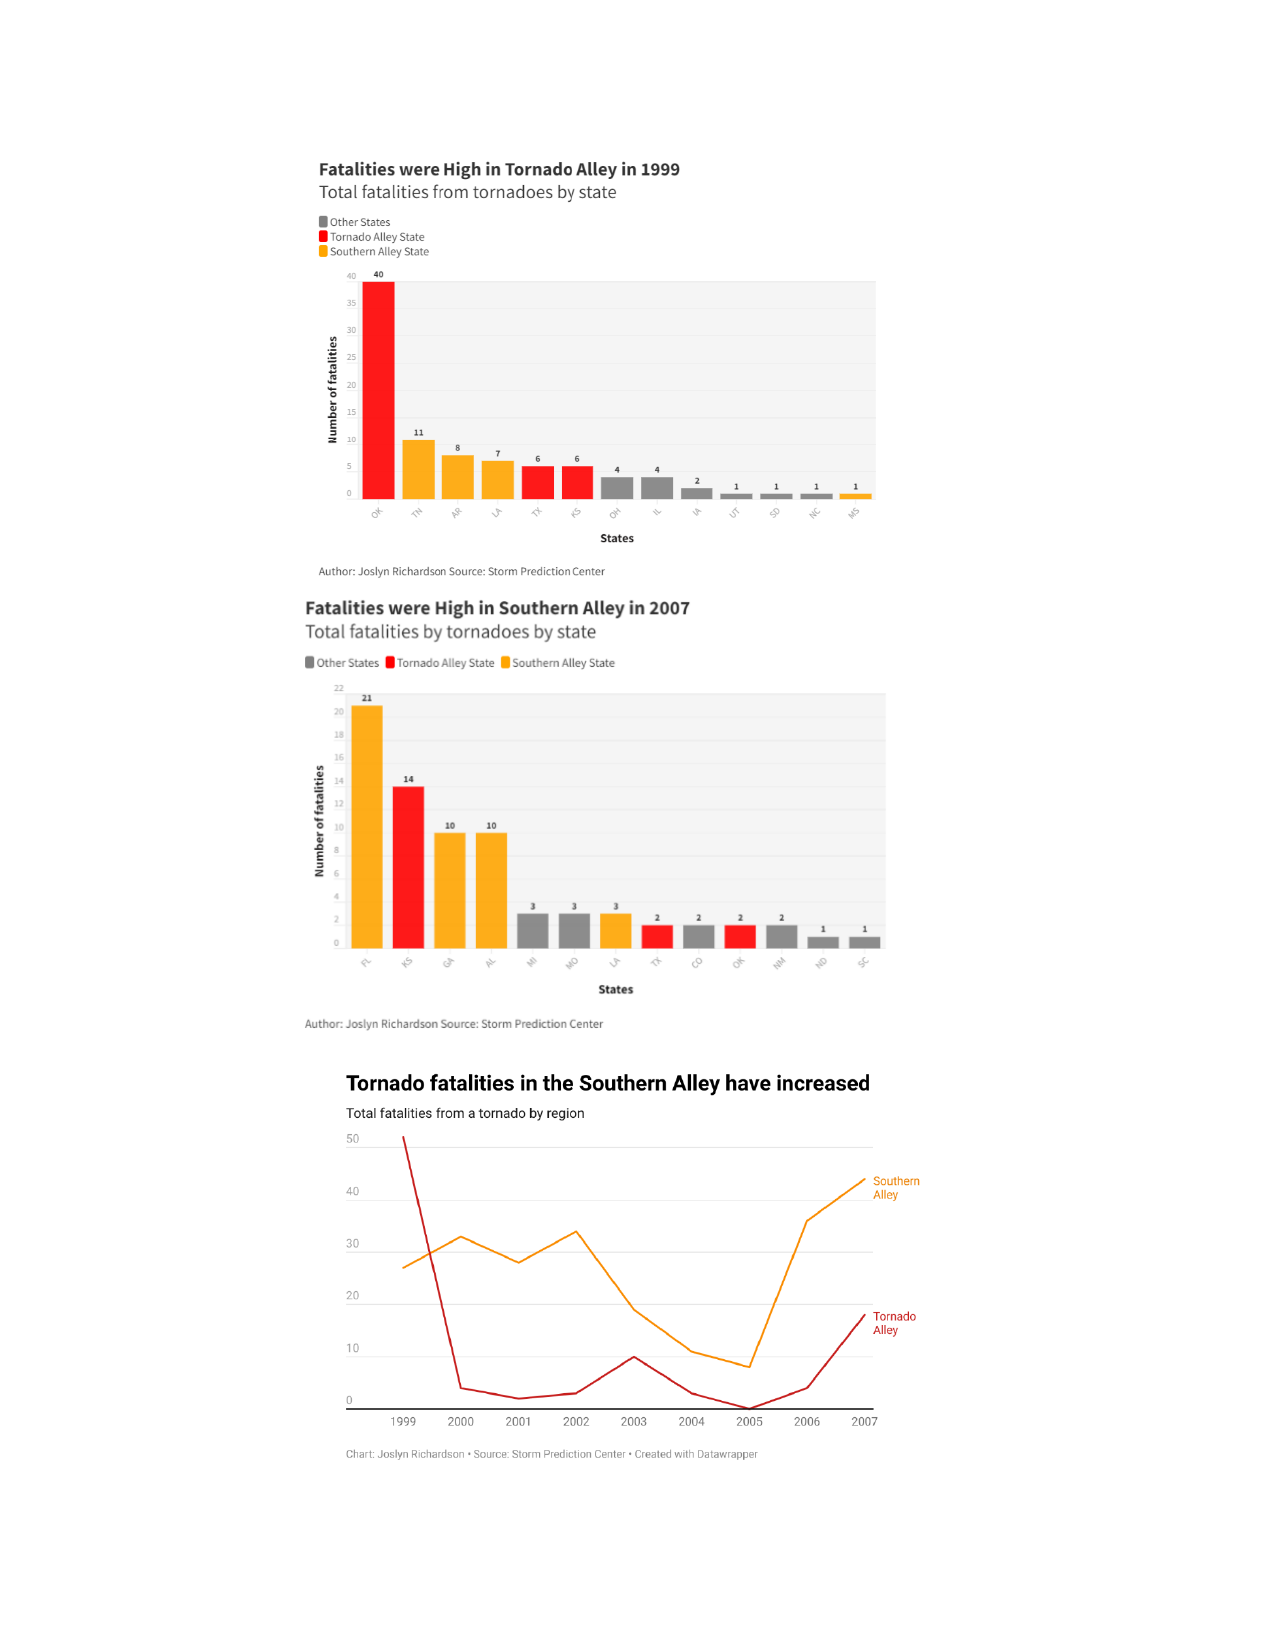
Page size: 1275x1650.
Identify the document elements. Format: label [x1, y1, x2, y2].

picture [336, 1061, 939, 1470]
picture [311, 150, 965, 586]
picture [296, 587, 979, 1043]
